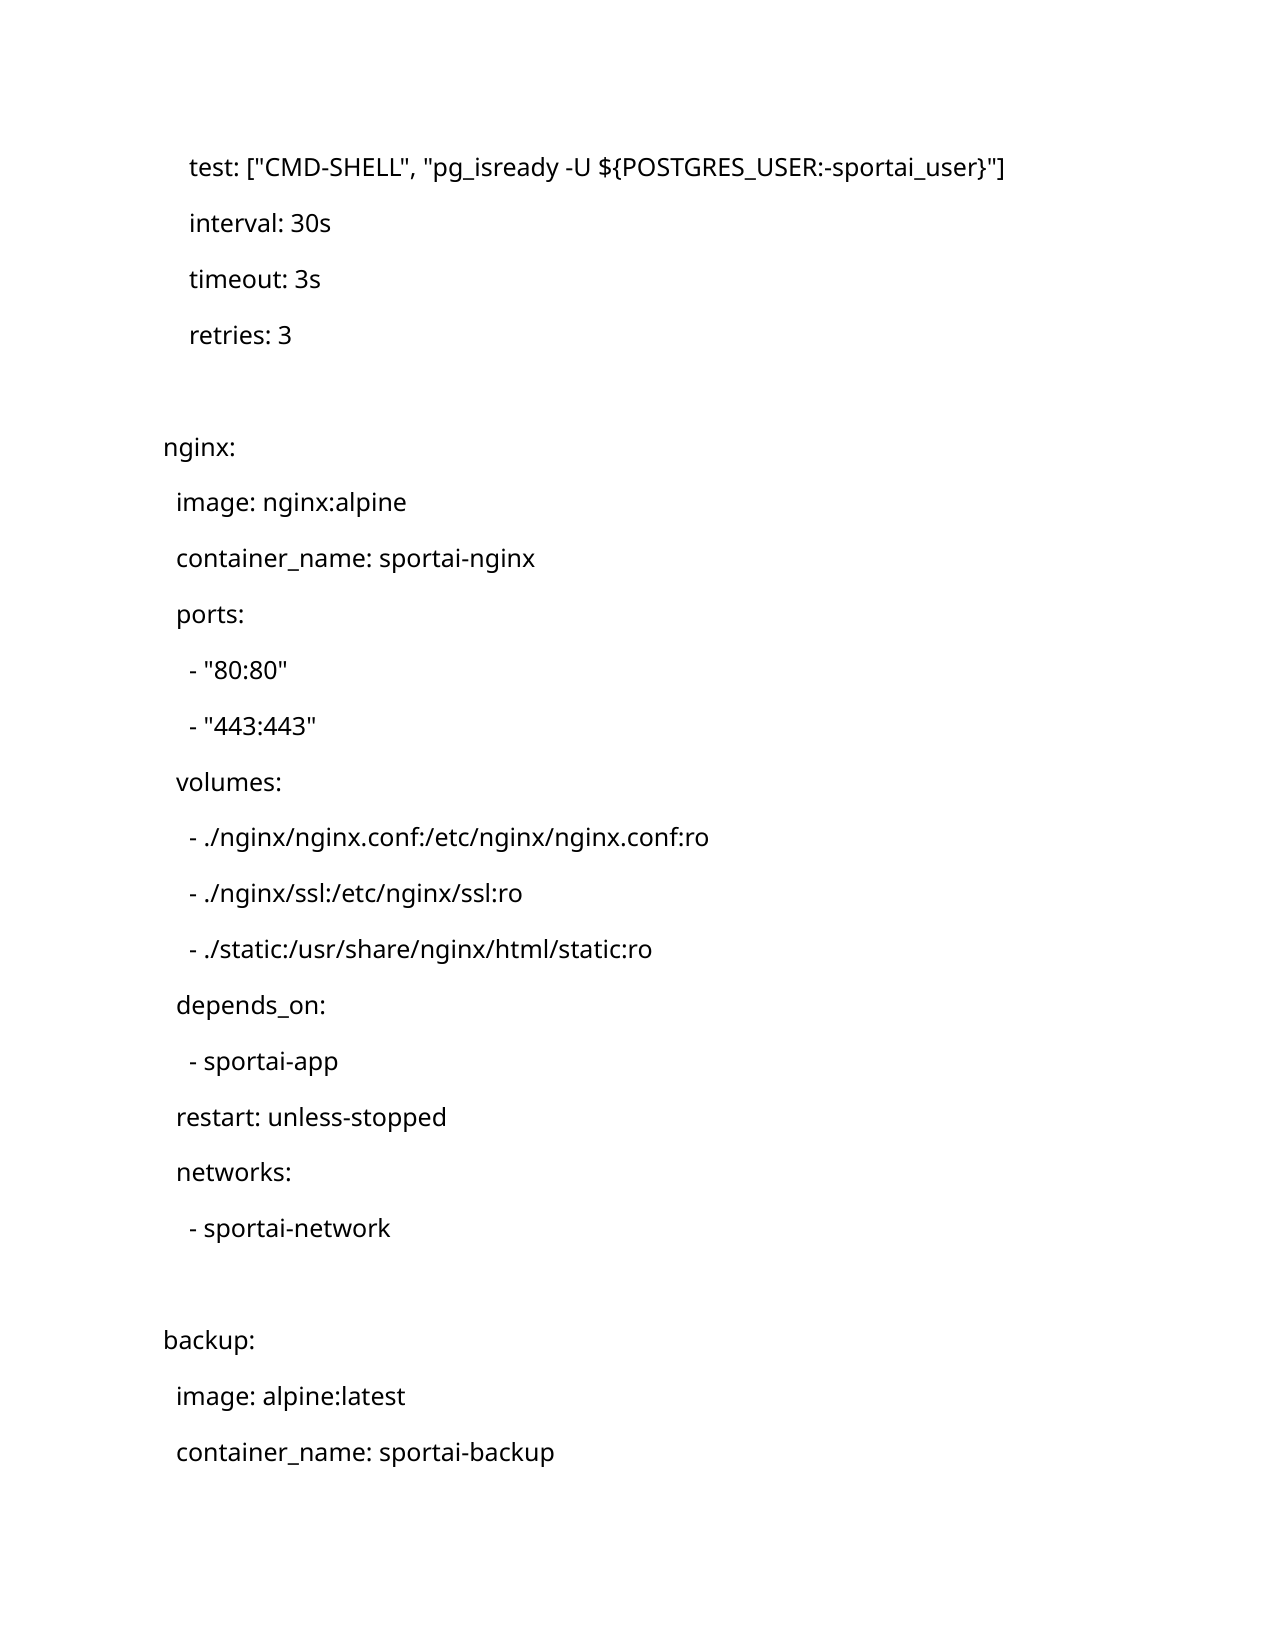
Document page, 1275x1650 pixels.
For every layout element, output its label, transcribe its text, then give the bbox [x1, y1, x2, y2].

text - ./static:/usr/share/nginx/html/static:ro [150, 932, 1125, 966]
text nginx: [150, 429, 1125, 463]
text image: alpine:latest [150, 1378, 1125, 1412]
text interval: 30s [150, 206, 1125, 240]
text networks: [150, 1155, 1125, 1189]
text depends_on: [150, 987, 1125, 1022]
text test: ["CMD-SHELL", "pg_isready -U ${POSTGRES_USER:-sportai_user}"] [150, 150, 1125, 184]
text retries: 3 [150, 317, 1125, 352]
text - sportai-app [150, 1043, 1125, 1077]
text image: nginx:alpine [150, 485, 1125, 519]
text - ./nginx/nginx.conf:/etc/nginx/nginx.conf:ro [150, 820, 1125, 854]
text backup: [150, 1322, 1125, 1357]
text container_name: sportai-nginx [150, 541, 1125, 575]
text - "80:80" [150, 652, 1125, 687]
text - sportai-network [150, 1211, 1125, 1245]
text - "443:443" [150, 708, 1125, 742]
text - ./nginx/ssl:/etc/nginx/ssl:ro [150, 876, 1125, 910]
text volumes: [150, 764, 1125, 798]
text timeout: 3s [150, 262, 1125, 296]
text ports: [150, 597, 1125, 631]
text container_name: sportai-backup [150, 1434, 1125, 1468]
text restart: unless-stopped [150, 1099, 1125, 1133]
